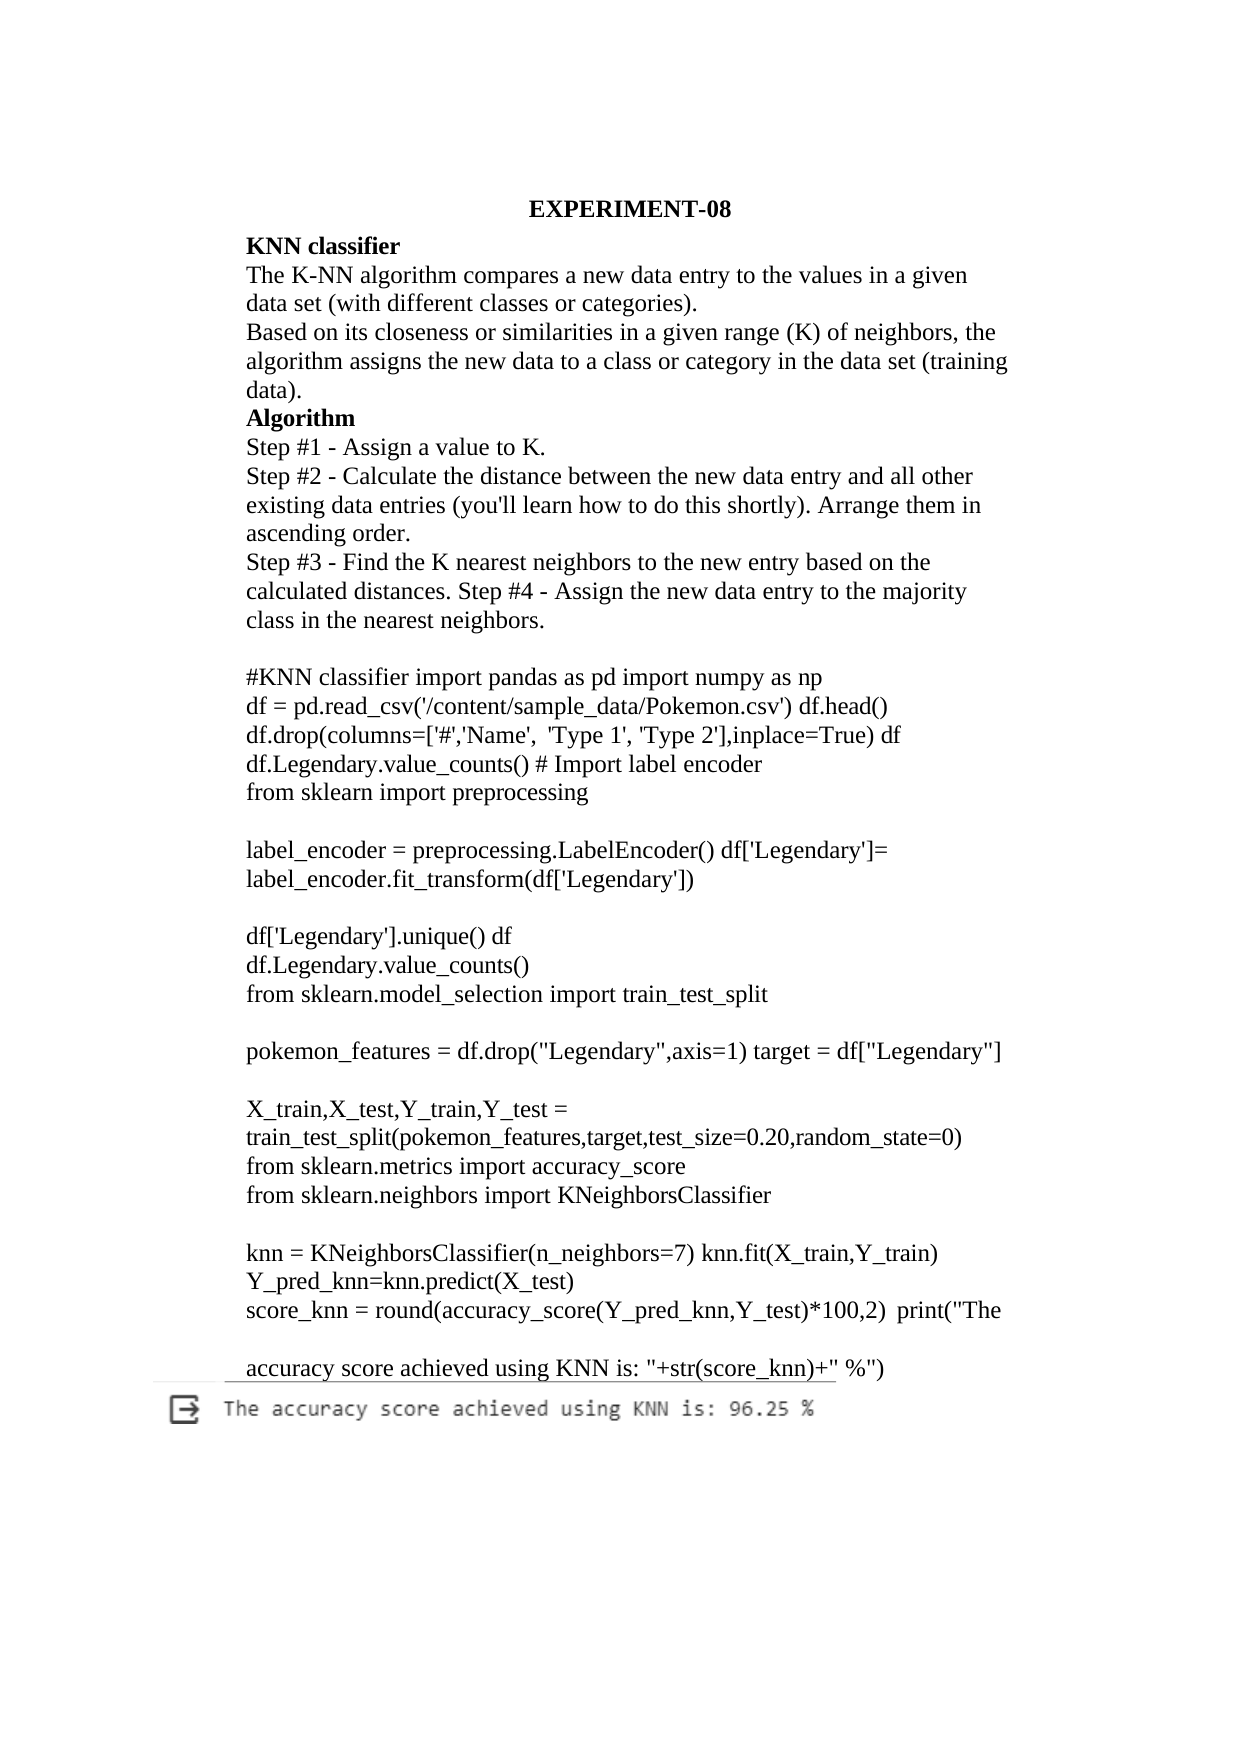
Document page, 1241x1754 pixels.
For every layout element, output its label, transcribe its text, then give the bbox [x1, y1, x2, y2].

text Based on its closeness or similarities in a given range (K) of neighbors, the algorithm assigns the new data to a class or category in the data set (training data). [246, 317, 1014, 403]
text df = pd.read_csv('/content/sample_data/Pokemon.csv') df.head() [246, 691, 1014, 720]
text from sklearn.neighbors import KNeighborsClassifier [246, 1180, 1014, 1209]
text from sklearn.model_selection import train_test_split [246, 979, 1014, 1007]
text df.drop(columns=['#','Name', 'Type 1', 'Type 2'],inplace=True) df [246, 720, 1014, 749]
subtitle EXPERIMENT-08 [246, 194, 1014, 223]
picture [153, 1381, 837, 1424]
text #KNN classifier import pandas as pd import numpy as np [246, 662, 1014, 691]
text from sklearn import preprocessing [246, 777, 1014, 806]
text df.Legendary.value_counts() # Import label encoder [246, 749, 1014, 777]
text Step #2 - Calculate the distance between the new data entry and all other existing data entries (you'll learn how to do this shortly). Arrange them in ascending order. [246, 461, 1014, 547]
text The K-NN algorithm compares a new data entry to the values in a given data set (with different classes or categories). [246, 260, 1014, 317]
text df['Legendary'].unique() df [246, 921, 1014, 950]
text label_encoder = preprocessing.LabelEncoder() df['Legendary']= label_encoder.fit_transform(df['Legendary']) [246, 835, 1014, 892]
text pokemon_features = df.drop("Legendary",axis=1) target = df["Legendary"] [246, 1036, 1014, 1065]
subtitle Algorithm [246, 403, 1014, 432]
text score_knn = round(accuracy_score(Y_pred_knn,Y_test)*100,2) print("The accuracy score achieved using KNN is: "+str(score_knn)+" %") [246, 1295, 1014, 1381]
text Step #1 - Assign a value to K. [246, 432, 1014, 461]
text knn = KNeighborsClassifier(n_neighbors=7) knn.fit(X_train,Y_train) Y_pred_knn=knn.predict(X_test) [246, 1238, 1014, 1295]
text X_train,X_test,Y_train,Y_test = train_test_split(pokemon_features,target,test_size=0.20,random_state=0) from sklearn.metrics import accuracy_score [246, 1094, 1014, 1180]
text df.Legendary.value_counts() [246, 950, 1014, 979]
subtitle KNN classifier [246, 231, 1014, 260]
text Step #3 - Find the K nearest neighbors to the new entry based on the calculated distances. Step #4 - Assign the new data entry to the majority class in the nearest neighbors. [246, 547, 1014, 633]
